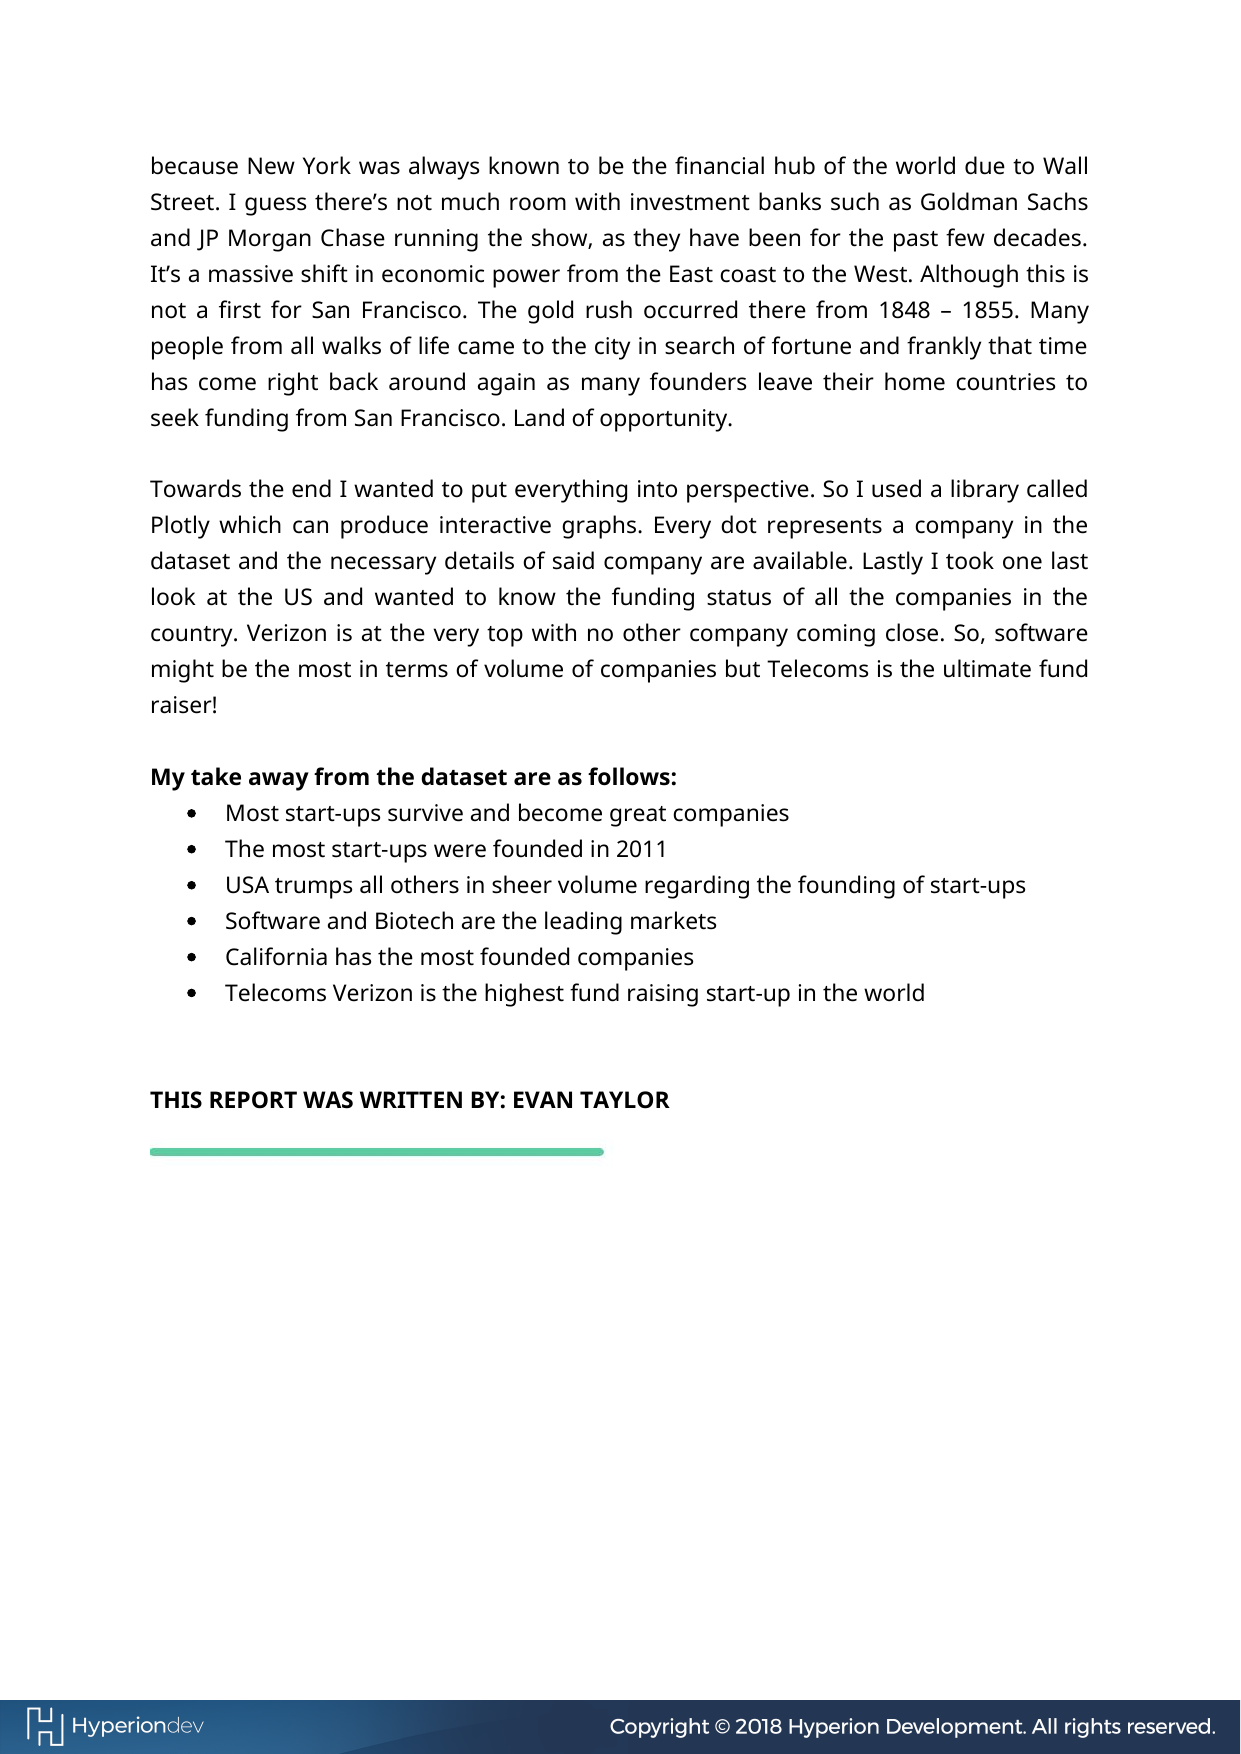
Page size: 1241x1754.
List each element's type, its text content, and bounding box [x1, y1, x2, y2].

list Most start-ups survive and become great companies [187, 797, 1090, 828]
list Telecoms Verizon is the highest fund raising start-up in the world [187, 977, 1090, 1008]
text Towards the end I wanted to put everything into perspective. So I used a library called Plotly which can produce interactive graphs. Every dot represents a company in the dataset and the necessary details of said company are available. Lastly I took one last look at the US and wanted to know the funding status of all the companies in the country. Verizon is at the very top with no other company coming close. So, software might be the most in terms of volume of companies but Telecoms is the ultimate fund raiser! [150, 473, 1090, 720]
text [150, 150, 1090, 433]
picture [0, 1700, 1241, 1754]
list USA trumps all others in sheer volume regarding the founding of start-ups [187, 869, 1090, 900]
list California has the most founded companies [187, 941, 1090, 972]
picture [150, 1137, 1091, 1167]
text THIS REPORT WAS WRITTEN BY: EVAN TAYLOR [150, 1084, 1090, 1116]
list Software and Biotech are the leading markets [187, 905, 1090, 936]
text My take away from the dataset are as follows: [150, 761, 1090, 792]
list The most start-ups were founded in 2011 [187, 833, 1090, 864]
